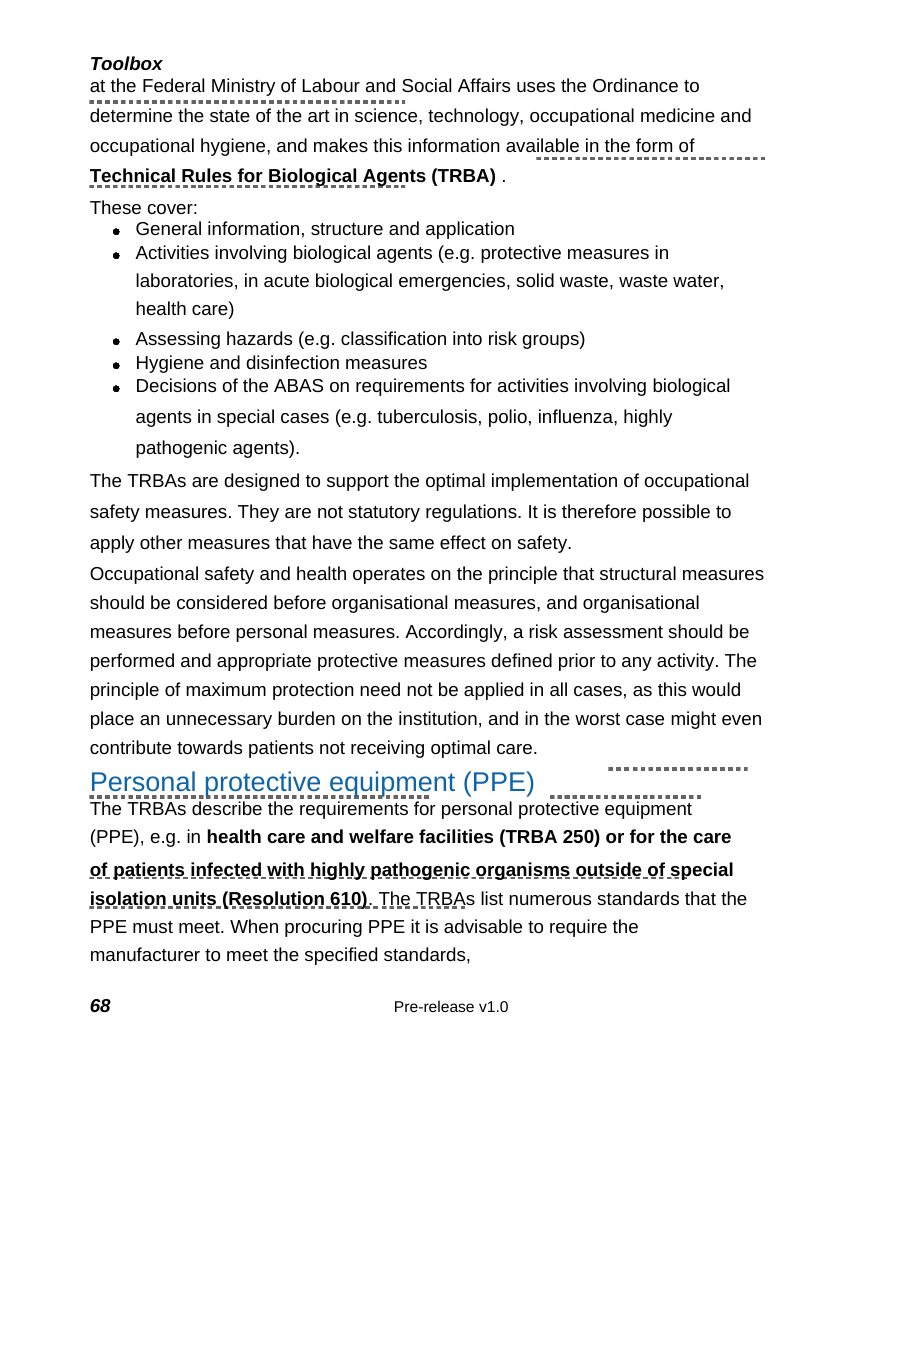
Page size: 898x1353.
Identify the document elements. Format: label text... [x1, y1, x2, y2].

picture [110, 336, 121, 347]
text These cover: [89, 196, 777, 218]
text The TRBAs describe the requirements for personal protective equipment (PPE), e.g. in health care and welfare facilities (TRBA 250) or for the care of patients infected with highly pathogenic organisms outside of special isolation units (Resolution 610). The TRBAs list numerous standards that the PPE must meet. When procuring PPE it is advisable to require the manufacturer to meet the specified standards, [89, 797, 748, 965]
picture [110, 250, 121, 261]
picture [110, 383, 121, 394]
text Activities involving biological agents (e.g. protective measures in laboratories, in acute biological emergencies, solid waste, waste water, health care) [135, 242, 756, 319]
picture [110, 226, 121, 237]
text 68 Pre-release v1.0 [89, 995, 777, 1016]
text Assessing hazards (e.g. classification into risk groups) [135, 328, 777, 349]
text at the Federal Ministry of Labour and Social Affairs uses the Ordinance to determine the state of the art in science, technology, occupational medicine and occupational hygiene, and makes this information available in the form of Technical Rules for Biological Agents (TRBA) . [89, 75, 764, 186]
text Toolbox [89, 53, 777, 75]
text General information, structure and application [135, 218, 777, 239]
text Decisions of the ABAS on requirements for activities involving biological agents in special cases (e.g. tuberculosis, polio, influenza, highly pathogenic agents). [135, 375, 754, 458]
picture [110, 360, 121, 371]
text Personal protective equipment (PPE) [89, 766, 777, 797]
text The TRBAs are designed to support the optimal implementation of occupational safety measures. They are not statutory regulations. It is therefore possible to apply other measures that have the same effect on safety. [89, 470, 777, 553]
text Hygiene and disinfection measures [135, 351, 777, 373]
text Occupational safety and health operates on the principle that structural measures should be considered before organisational measures, and organisational measures before personal measures. Accordingly, a risk assessment should be performed and appropriate protective measures defined prior to any activity. The principle of maximum protection need not be applied in all cases, as this would place an unnecessary burden on the institution, and in the worst case might even contribute towards patients not receiving optimal care. [89, 563, 769, 759]
